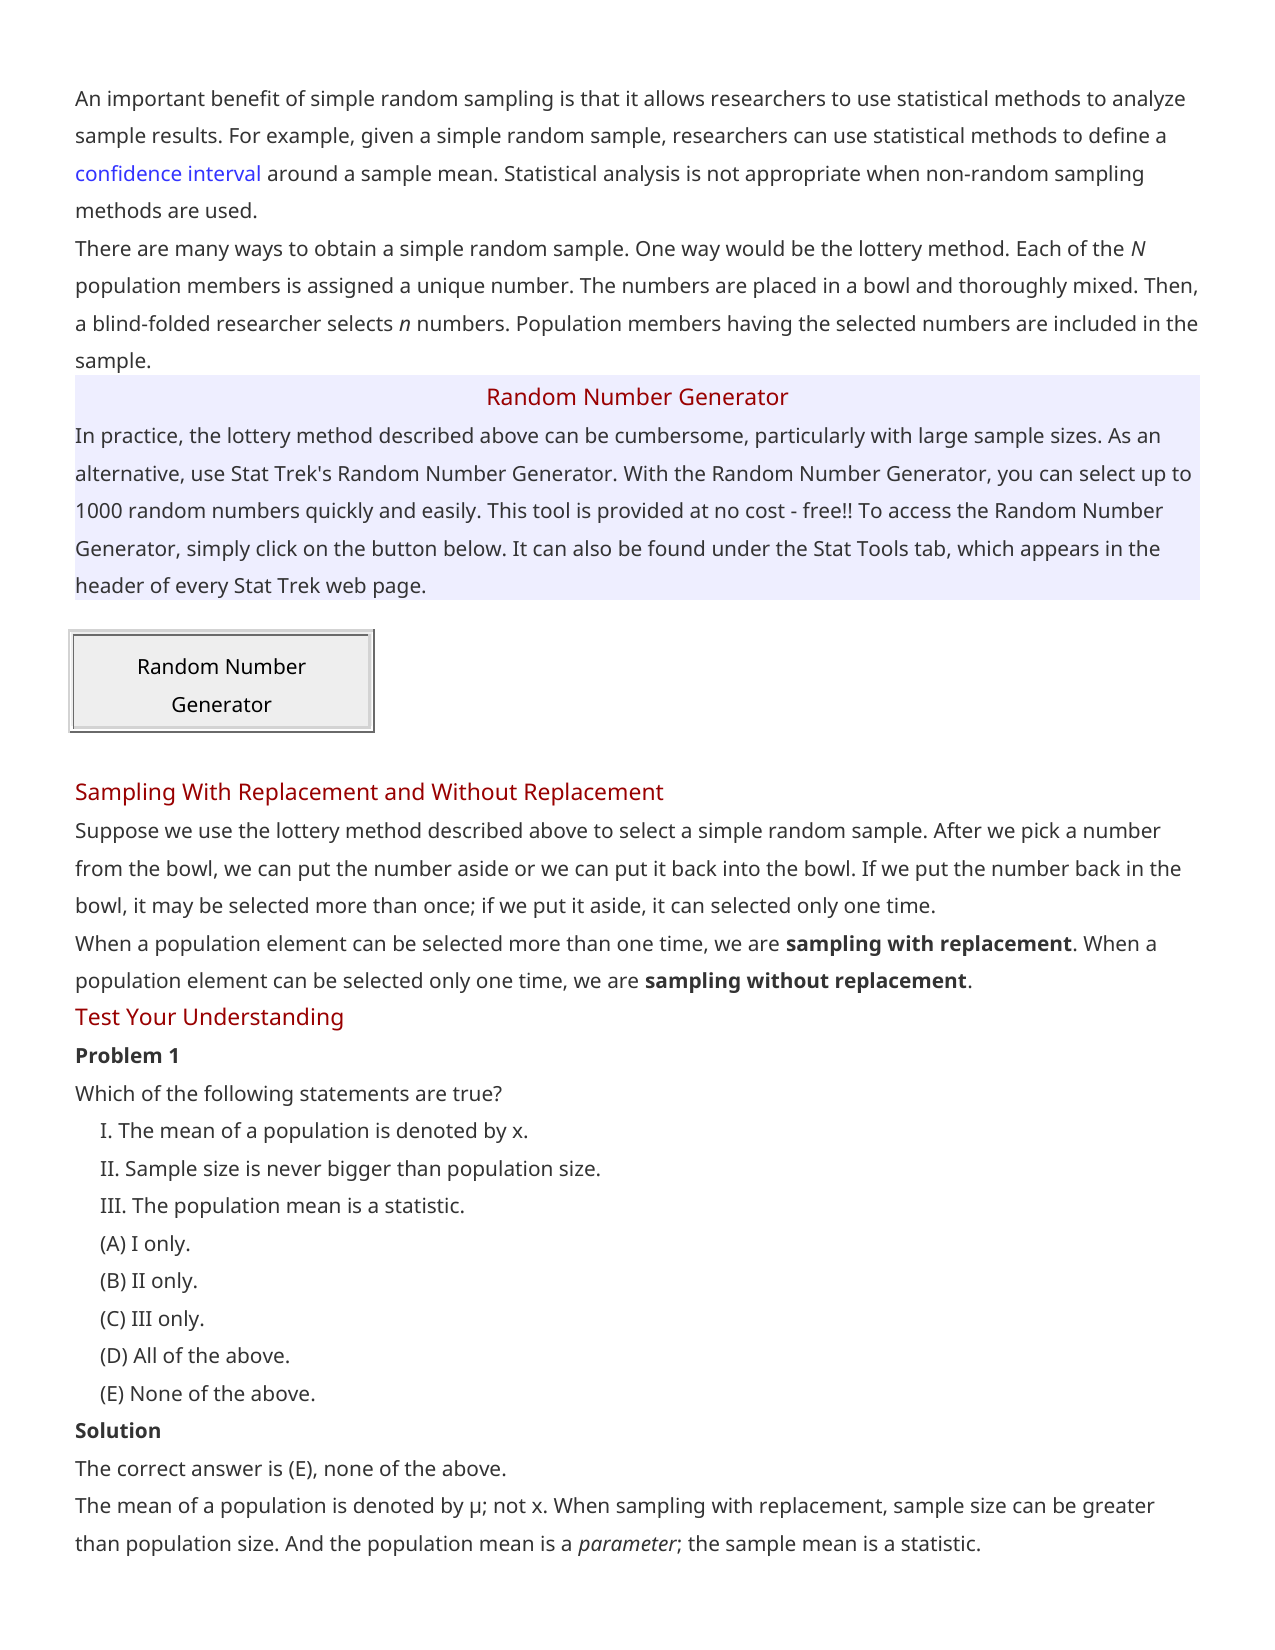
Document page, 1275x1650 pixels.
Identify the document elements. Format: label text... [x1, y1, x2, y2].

text Suppose we use the lottery method described above to select a simple random sample. After we pick a number from the bowl, we can put the number aside or we can put it back into the bowl. If we put the number back in the bowl, it may be selected more than once; if we put it aside, it can selected only one time. [75, 807, 1200, 920]
text The correct answer is (E), none of the above. [75, 1445, 1200, 1482]
text Random Number Generator [75, 375, 1200, 412]
text I. The mean of a population is denoted by x. II. Sample size is never bigger than population size. III. The population mean is a statistic. [100, 1107, 1200, 1220]
text The mean of a population is denoted by μ; not x. When sampling with replacement, sample size can be greater than population size. And the population mean is a parameter; the sample mean is a statistic. [75, 1482, 1200, 1557]
text There are many ways to obtain a simple random sample. One way would be the lottery method. Each of the N population members is assigned a unique number. The numbers are placed in a bowl and thoroughly mixed. Then, a blind-folded researcher selects n numbers. Population members having the selected numbers are included in the sample. [75, 225, 1200, 375]
text Solution [75, 1407, 1200, 1445]
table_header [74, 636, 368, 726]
text Problem 1 [75, 1032, 1200, 1070]
text Test Your Understanding [75, 995, 1200, 1032]
text An important benefit of simple random sampling is that it allows researchers to use statistical methods to analyze sample results. For example, given a simple random sample, researchers can use statistical methods to define a confidence interval around a sample mean. Statistical analysis is not appropriate when non-random sampling methods are used. [75, 75, 1200, 225]
text Which of the following statements are true? [75, 1070, 1200, 1107]
text When a population element can be selected more than one time, we are sampling with replacement. When a population element can be selected only one time, we are sampling without replacement. [75, 920, 1200, 995]
text (A) I only. (B) II only. (C) III only. (D) All of the above. (E) None of the above. [100, 1220, 1200, 1407]
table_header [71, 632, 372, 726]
text In practice, the lottery method described above can be cumbersome, particularly with large sample sizes. As an alternative, use Stat Trek's Random Number Generator. With the Random Number Generator, you can select up to 1000 random numbers quickly and easily. This tool is provided at no cost - free!! To access the Random Number Generator, simply click on the button below. It can also be found under the Stat Tools tab, which appears in the header of every Stat Trek web page. [75, 412, 1200, 600]
text Sampling With Replacement and Without Replacement [75, 770, 1200, 807]
